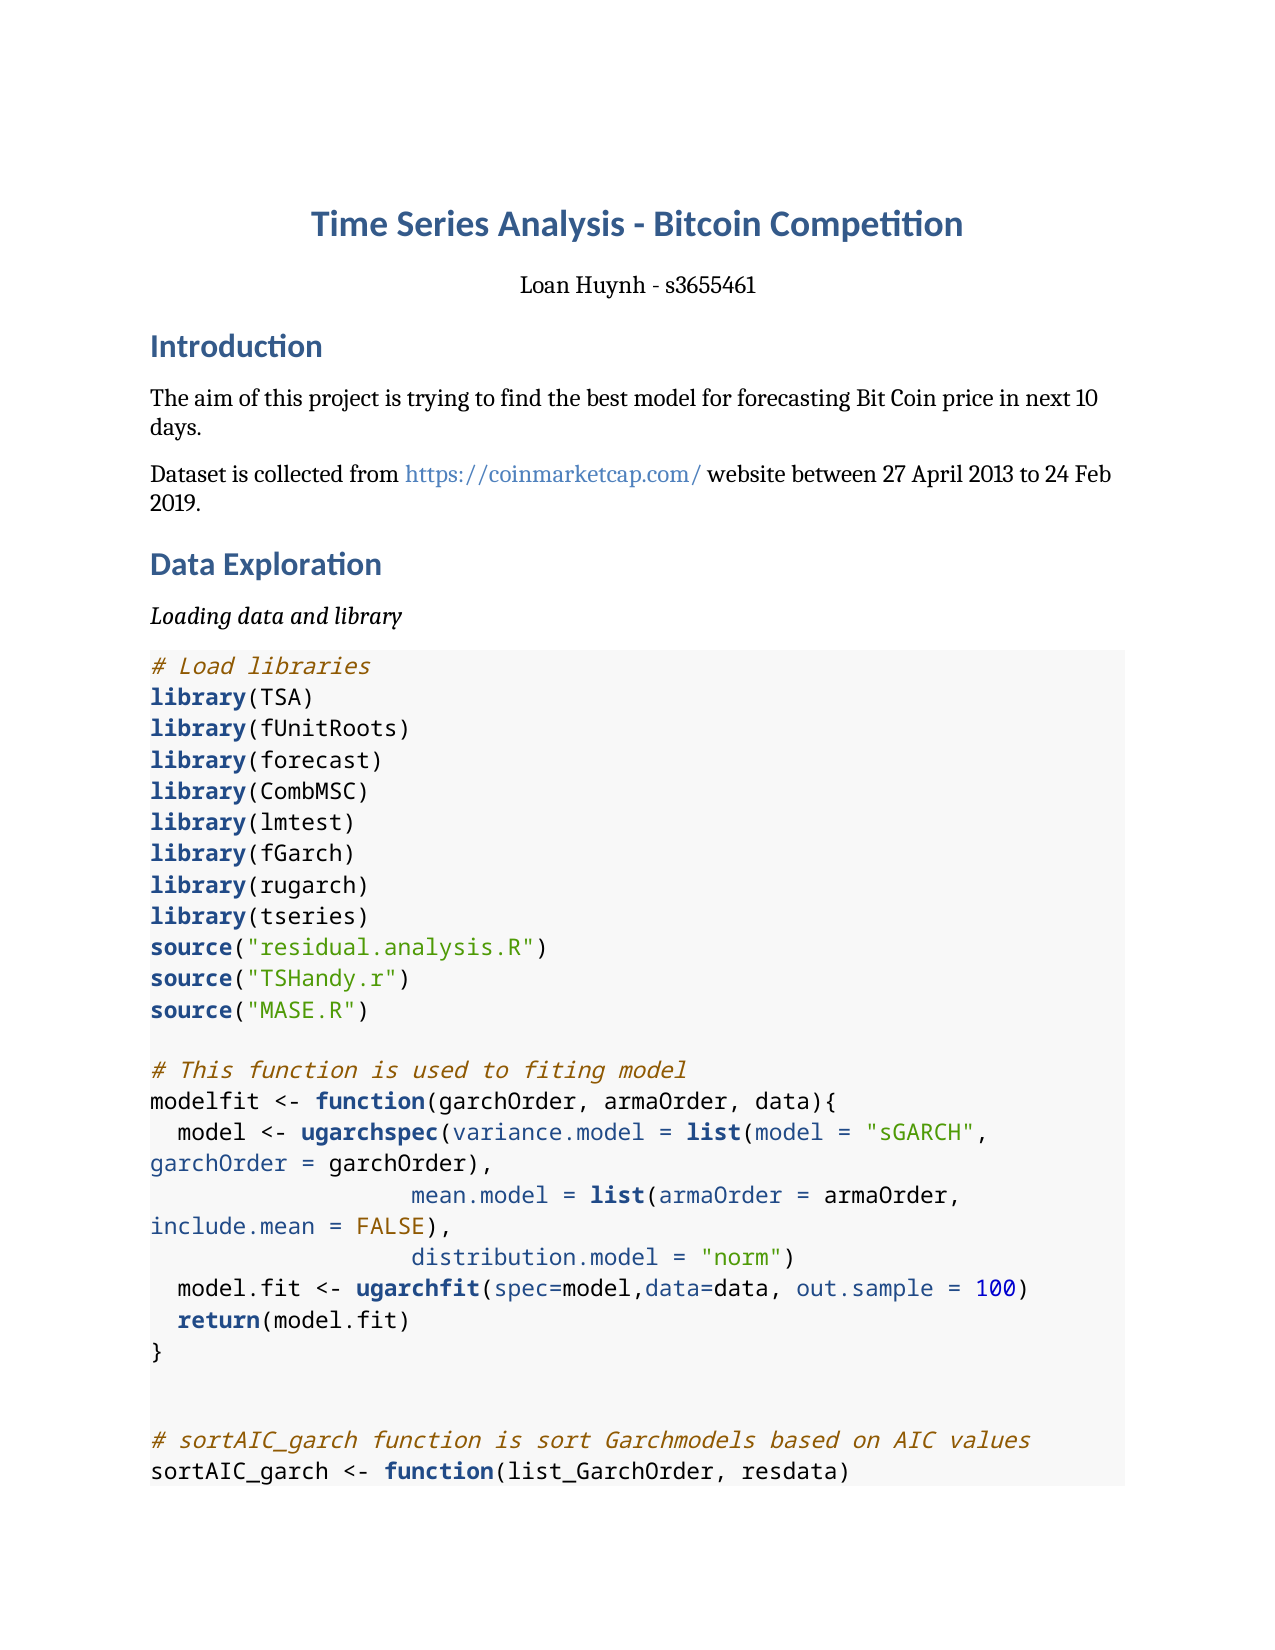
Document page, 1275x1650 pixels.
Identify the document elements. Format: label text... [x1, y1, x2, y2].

text Dataset is collected from https://coinmarketcap.com/ website between 27 April 2013 to 24 Feb 2019. [150, 460, 1125, 518]
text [150, 650, 1125, 1486]
text The aim of this project is trying to find the best model for forecasting Bit Coin price in next 10 days. [150, 384, 1125, 442]
text Loading data and library [150, 602, 1125, 631]
subtitle Introduction [150, 324, 1125, 365]
text Loan Huynh - s3655461 [150, 271, 1125, 299]
subtitle Data Exploration [150, 543, 1125, 583]
title Time Series Analysis - Bitcoin Competition [150, 200, 1125, 246]
